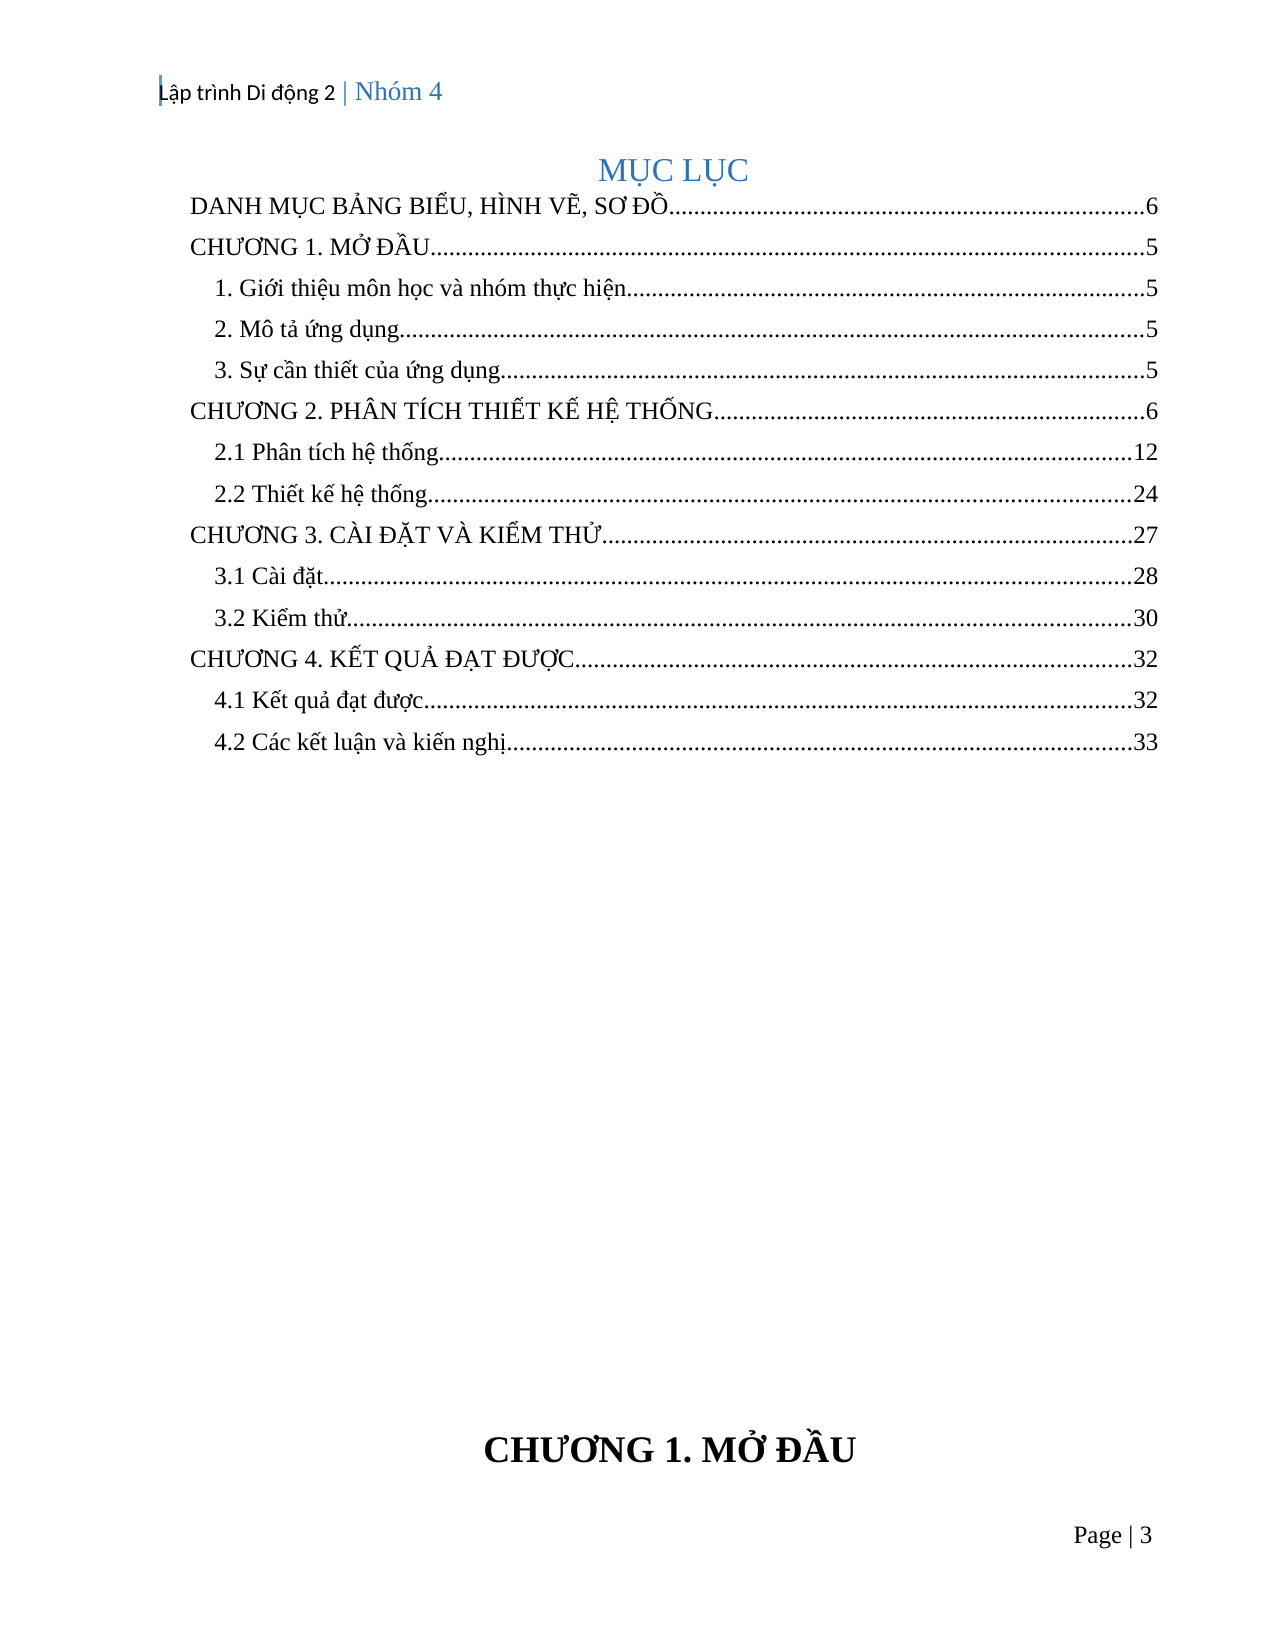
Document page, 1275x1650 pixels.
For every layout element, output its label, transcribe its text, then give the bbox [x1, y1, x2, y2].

text MỤC LỤC [187, 150, 1159, 188]
subtitle CHƯƠNG 1. MỞ ĐẦU [187, 1428, 1152, 1471]
